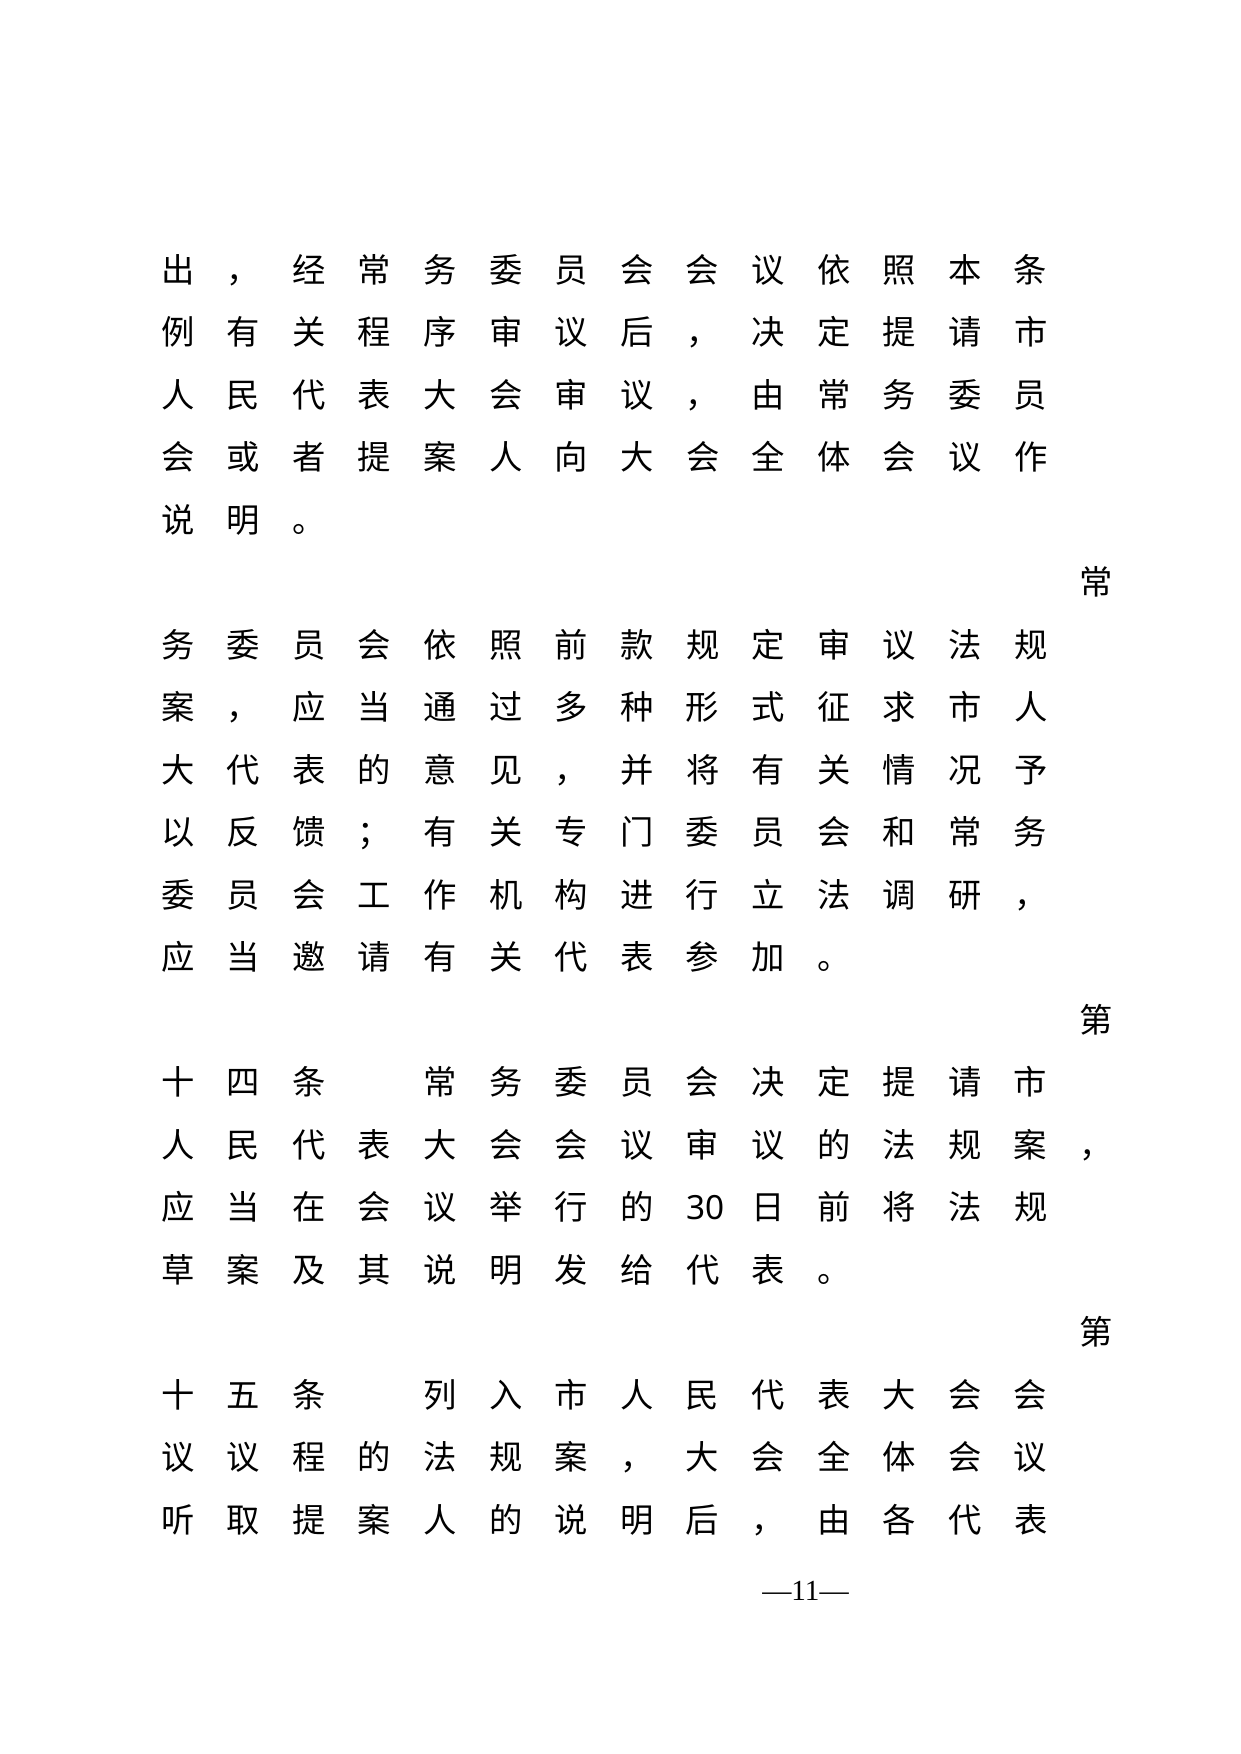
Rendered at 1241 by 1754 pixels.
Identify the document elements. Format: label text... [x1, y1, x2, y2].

text 第十四条 常务委员会决定提请市人民代表大会会议审议的法规案，应当在会议举行的30日前将法规草案及其说明发给代表。 [161, 986, 1079, 1299]
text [161, 236, 1079, 549]
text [161, 1299, 1079, 1549]
text 常务委员会依照前款规定审议法规案，应当通过多种形式征求市人大代表的意见，并将有关情况予以反馈；有关专门委员会和常务委员会工作机构进行立法调研，应当邀请有关代表参加。 [161, 549, 1079, 986]
